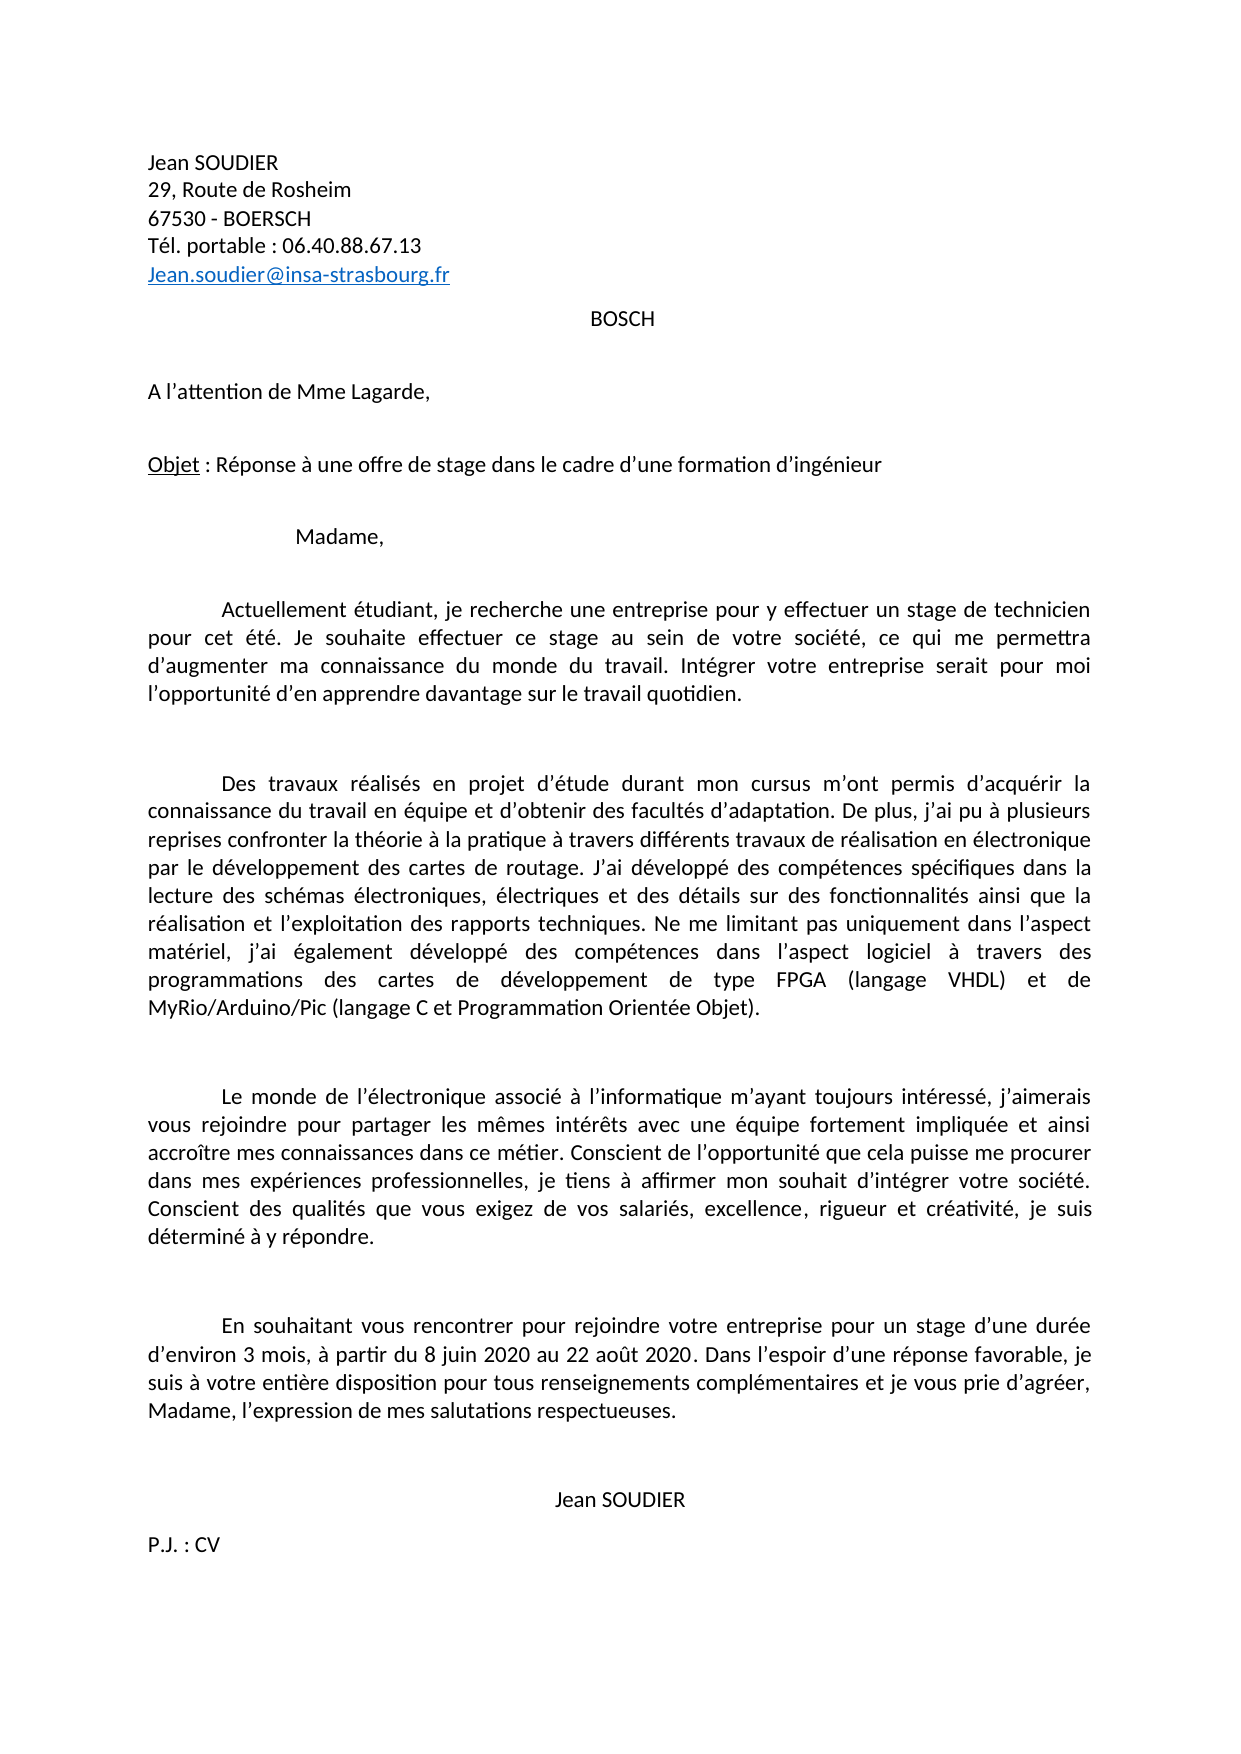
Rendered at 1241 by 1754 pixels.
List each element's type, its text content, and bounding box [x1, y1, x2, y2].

text P.J. : CV [148, 1530, 1093, 1558]
text Objet : Réponse à une offre de stage dans le cadre d’une formation d’ingénieur [148, 450, 1093, 478]
text Actuellement étudiant, je recherche une entreprise pour y effectuer un stage de technicien pour cet été. Je souhaite effectuer ce stage au sein de votre société, ce qui me permettra d’augmenter ma connaissance du monde du travail. Intégrer votre entreprise serait pour moi l’opportunité d’en apprendre davantage sur le travail quotidien. [148, 595, 1093, 707]
text Madame, [295, 494, 1093, 578]
text 29, Route de Rosheim [148, 176, 1093, 204]
text En souhaitant vous rencontrer pour rejoindre votre entreprise pour un stage d’une durée d’environ 3 mois, à partir du 8 juin 2020 au 22 août 2020. Dans l’espoir d’une réponse favorable, je suis à votre entière disposition pour tous renseignements complémentaires et je vous prie d’agréer, Madame, l’expression de mes salutations respectueuses. [148, 1312, 1093, 1424]
text 67530 - BOERSCH [148, 204, 1093, 232]
text Jean SOUDIER [148, 148, 1093, 176]
text BOSCH [148, 304, 1093, 332]
text Des travaux réalisés en projet d’étude durant mon cursus m’ont permis d’acquérir la connaissance du travail en équipe et d’obtenir des facultés d’adaptation. De plus, j’ai pu à plusieurs reprises confronter la théorie à la pratique à travers différents travaux de réalisation en électronique par le développement des cartes de routage. J’ai développé des compétences spécifiques dans la lecture des schémas électroniques, électriques et des détails sur des fonctionnalités ainsi que la réalisation et l’exploitation des rapports techniques. Ne me limitant pas uniquement dans l’aspect matériel, j’ai également développé des compétences dans l’aspect logiciel à travers des programmations des cartes de développement de type FPGA (langage VHDL) et de MyRio/Arduino/Pic (langage C et Programmation Orientée Objet). [148, 769, 1093, 1021]
text Le monde de l’électronique associé à l’informatique m’ayant toujours intéressé, j’aimerais vous rejoindre pour partager les mêmes intérêts avec une équipe fortement impliquée et ainsi accroître mes connaissances dans ce métier. Conscient de l’opportunité que cela puisse me procurer dans mes expériences professionnelles, je tiens à affirmer mon souhait d’intégrer votre société. Conscient des qualités que vous exigez de vos salariés, excellence, rigueur et créativité, je suis déterminé à y répondre. [148, 1082, 1093, 1250]
text Tél. portable : 06.40.88.67.13 [148, 232, 1093, 260]
text Jean.soudier@insa-strasbourg.fr [148, 260, 1093, 288]
text A l’attention de Mme Lagarde, [148, 377, 1093, 433]
text Jean SOUDIER [148, 1485, 1093, 1513]
